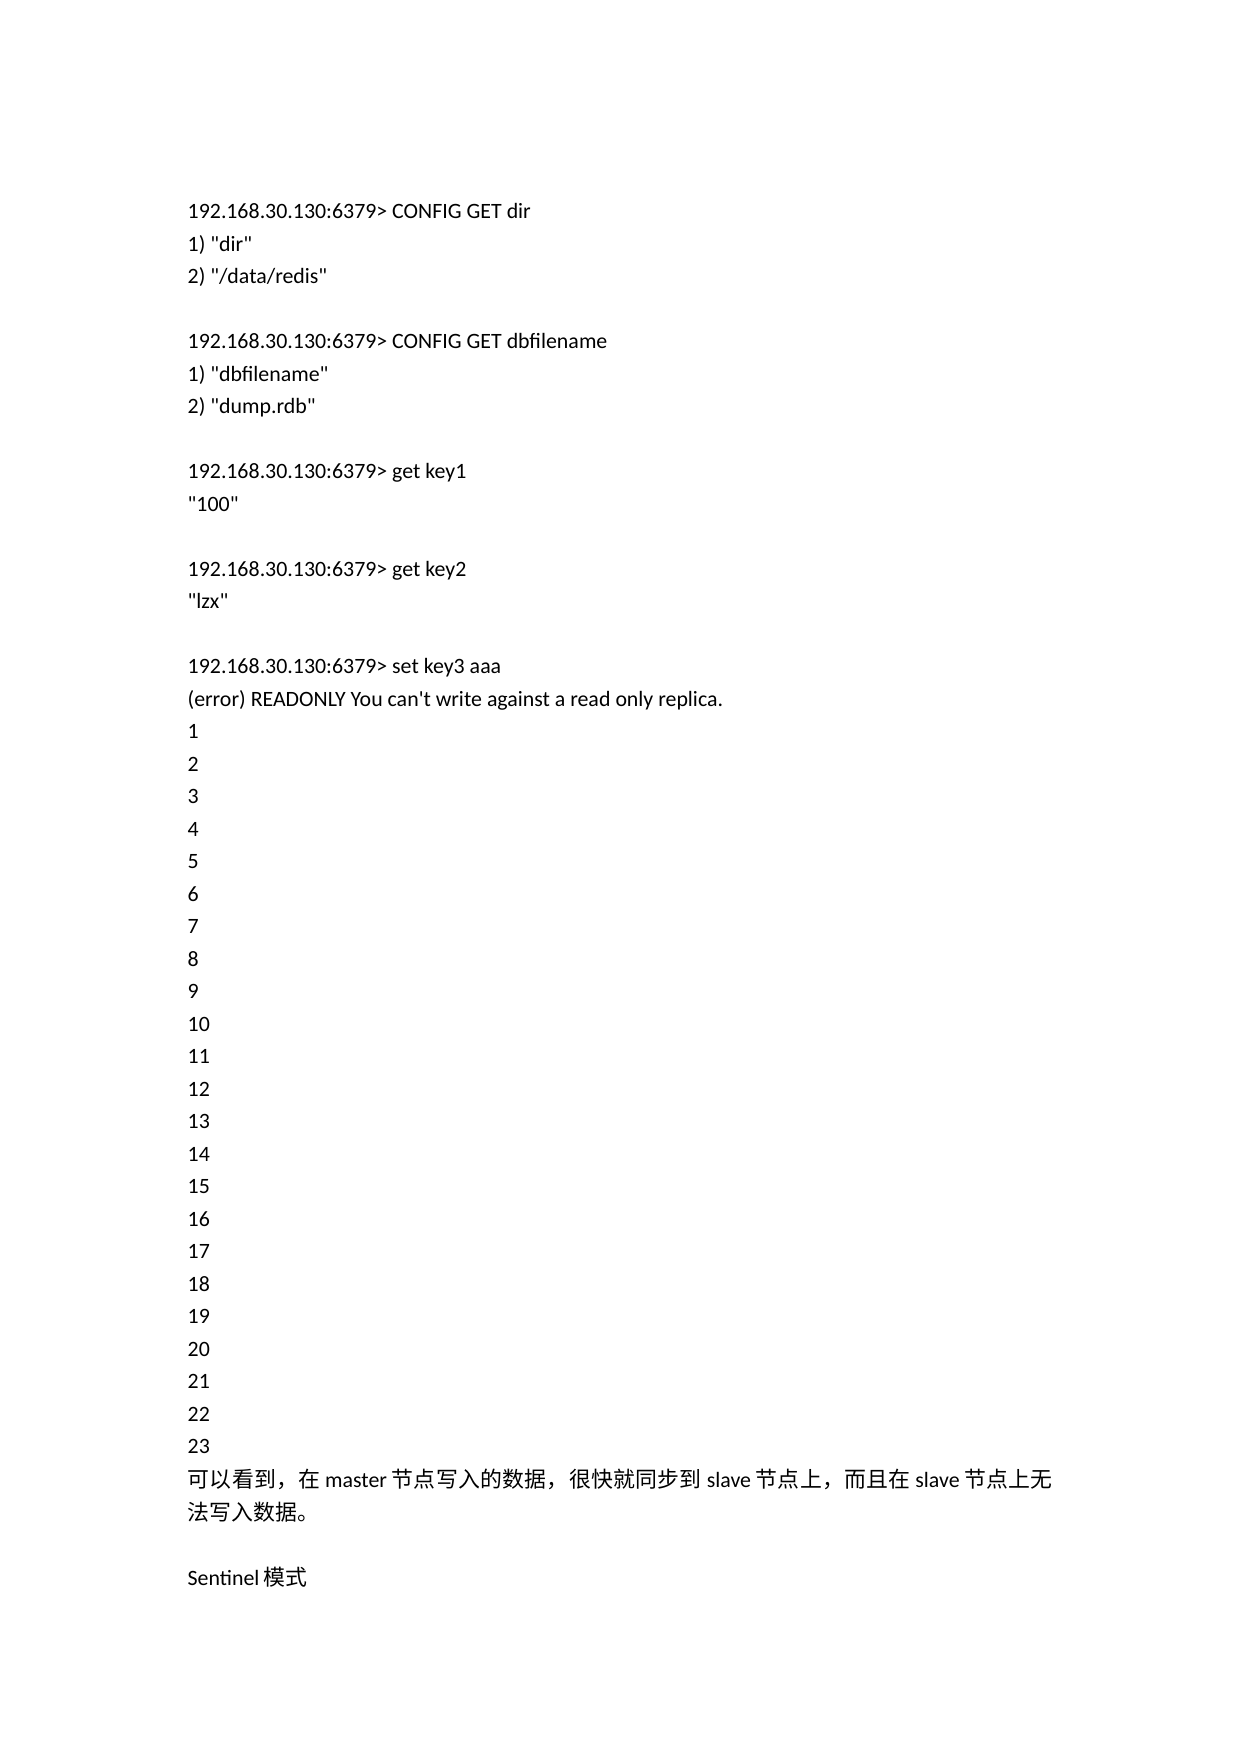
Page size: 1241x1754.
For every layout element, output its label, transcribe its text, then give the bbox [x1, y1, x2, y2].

text 23 [187, 1429, 1053, 1462]
text 192.168.30.130:6379> CONFIG GET dbfilename [187, 324, 1053, 357]
text 20 [187, 1332, 1053, 1364]
text 1) "dir" [187, 227, 1053, 259]
text 2) "/data/redis" [187, 259, 1053, 292]
text 192.168.30.130:6379> get key1 [187, 454, 1053, 487]
text 12 [187, 1072, 1053, 1104]
text 192.168.30.130:6379> set key3 aaa [187, 649, 1053, 682]
text 22 [187, 1397, 1053, 1429]
text 18 [187, 1267, 1053, 1299]
text 192.168.30.130:6379> CONFIG GET dir [187, 194, 1053, 227]
text Sentinel模式 [187, 1559, 1053, 1592]
text 21 [187, 1364, 1053, 1397]
text 5 [187, 844, 1053, 877]
text 15 [187, 1169, 1053, 1202]
text 8 [187, 942, 1053, 974]
text 14 [187, 1137, 1053, 1169]
text "lzx" [187, 584, 1053, 617]
text 4 [187, 812, 1053, 844]
text 1 [187, 714, 1053, 747]
text 9 [187, 974, 1053, 1007]
text 10 [187, 1007, 1053, 1039]
text 7 [187, 909, 1053, 942]
text "100" [187, 487, 1053, 519]
text 可以看到，在master节点写入的数据，很快就同步到slave节点上，而且在slave节点上无法写入数据。 [187, 1462, 1053, 1527]
text 17 [187, 1234, 1053, 1267]
text 1) "dbfilename" [187, 357, 1053, 389]
text 2 [187, 747, 1053, 779]
text 11 [187, 1039, 1053, 1072]
text 2) "dump.rdb" [187, 389, 1053, 422]
text 6 [187, 877, 1053, 909]
text 16 [187, 1202, 1053, 1234]
text 3 [187, 779, 1053, 812]
text 13 [187, 1104, 1053, 1137]
text (error) READONLY You can't write against a read only replica. [187, 682, 1053, 714]
text 19 [187, 1299, 1053, 1332]
text 192.168.30.130:6379> get key2 [187, 552, 1053, 584]
